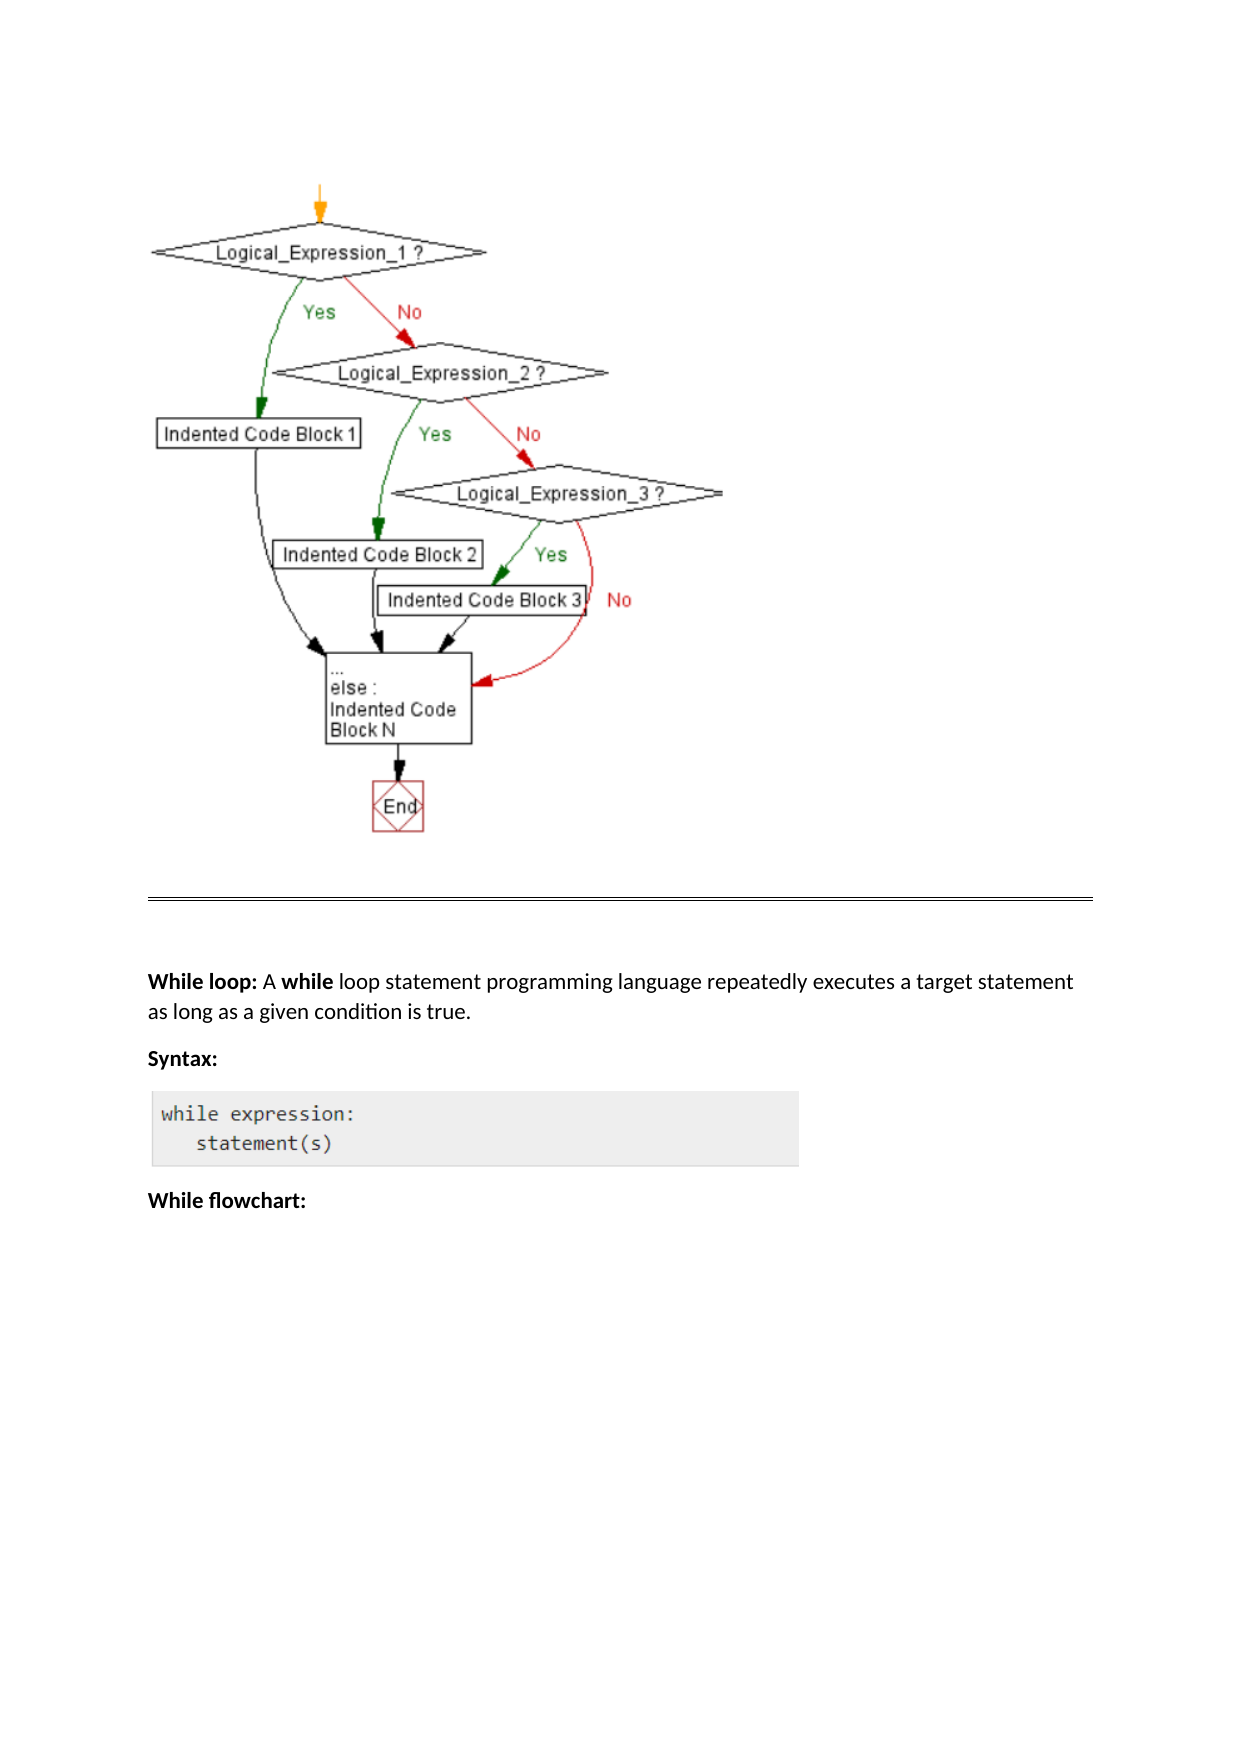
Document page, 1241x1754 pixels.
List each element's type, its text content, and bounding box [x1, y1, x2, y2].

text While flowchart: [148, 1186, 1093, 1214]
text Syntax: [148, 1044, 1093, 1072]
picture [147, 147, 723, 848]
text While loop: A while loop statement programming language repeatedly executes a target statement as long as a given condition is true. [148, 967, 1093, 1025]
picture [147, 1091, 799, 1168]
